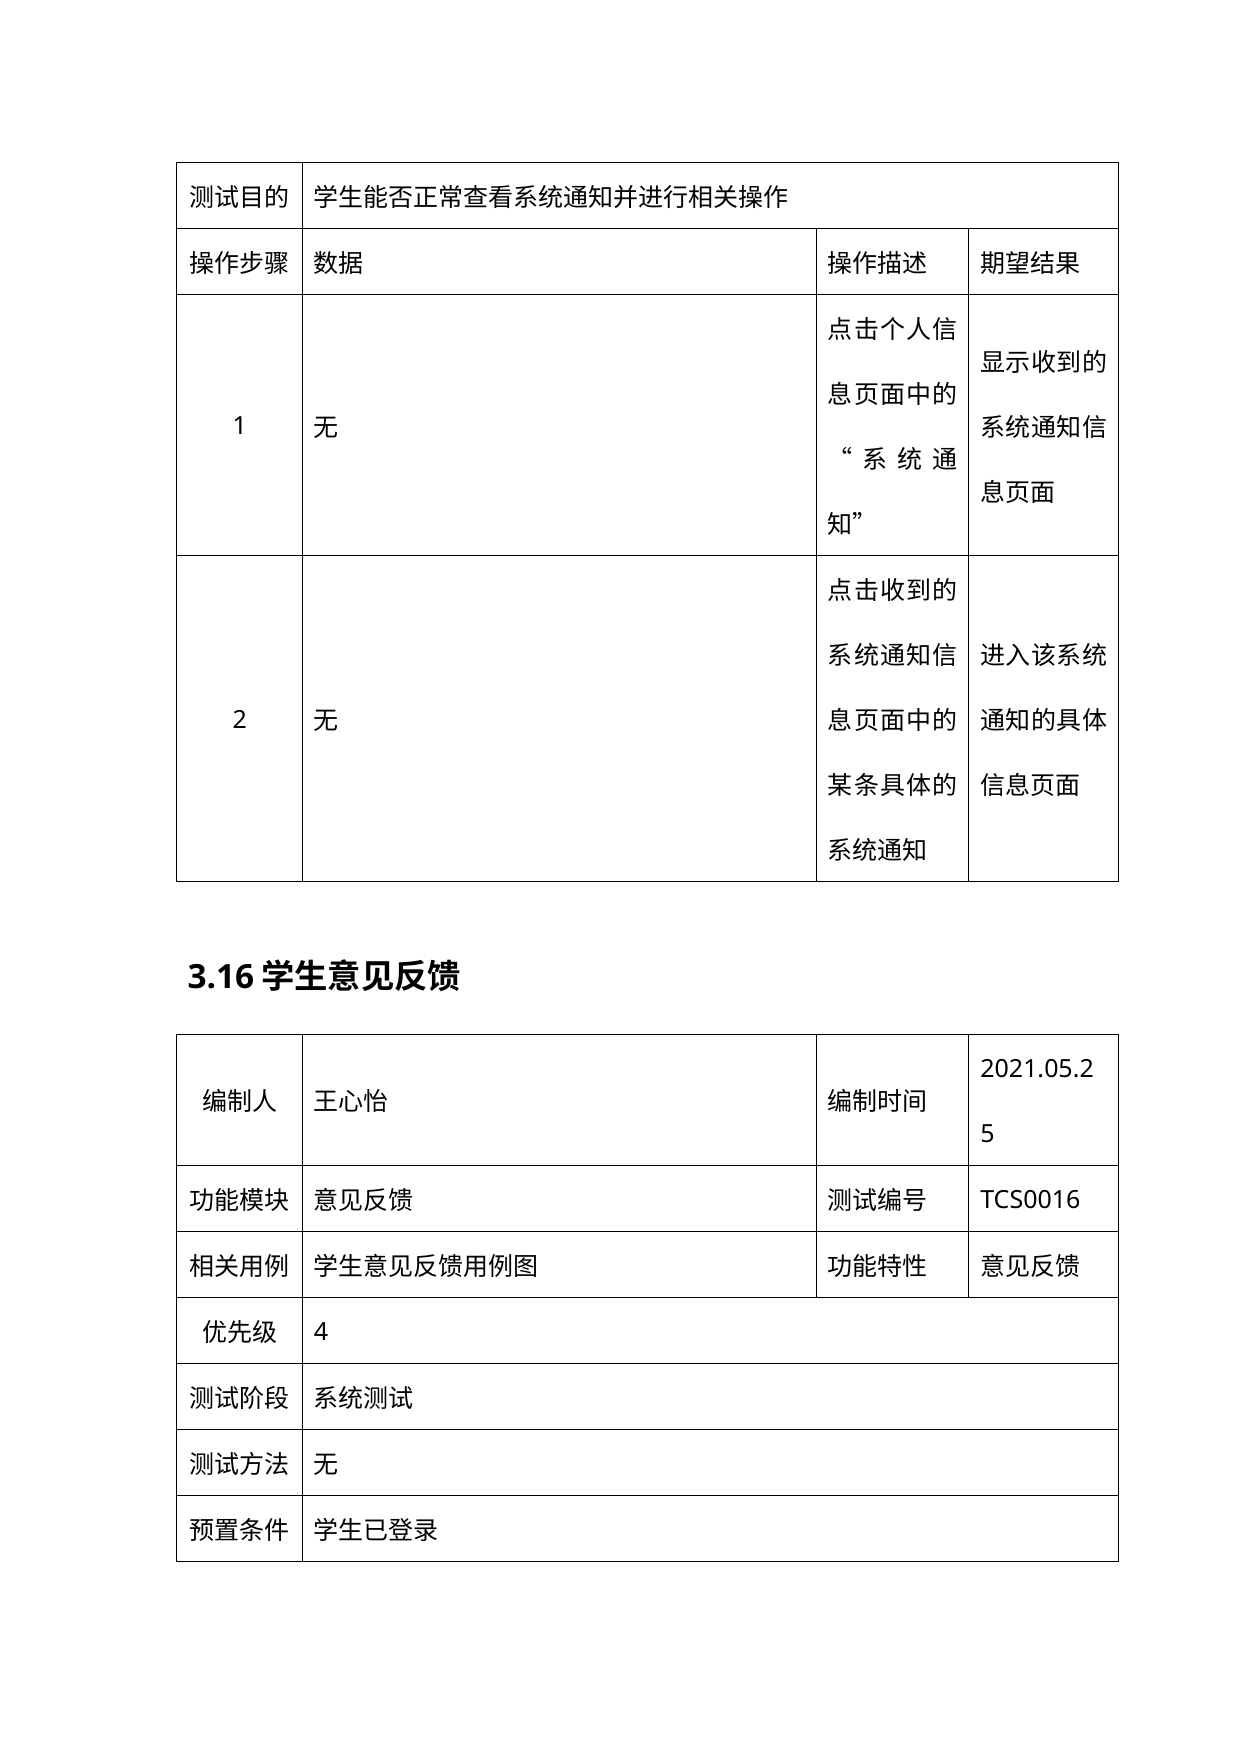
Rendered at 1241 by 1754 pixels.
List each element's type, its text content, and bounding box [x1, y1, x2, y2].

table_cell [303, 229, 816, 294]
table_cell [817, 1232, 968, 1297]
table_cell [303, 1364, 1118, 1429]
subtitle 3.16学生意见反馈 [187, 942, 1053, 1007]
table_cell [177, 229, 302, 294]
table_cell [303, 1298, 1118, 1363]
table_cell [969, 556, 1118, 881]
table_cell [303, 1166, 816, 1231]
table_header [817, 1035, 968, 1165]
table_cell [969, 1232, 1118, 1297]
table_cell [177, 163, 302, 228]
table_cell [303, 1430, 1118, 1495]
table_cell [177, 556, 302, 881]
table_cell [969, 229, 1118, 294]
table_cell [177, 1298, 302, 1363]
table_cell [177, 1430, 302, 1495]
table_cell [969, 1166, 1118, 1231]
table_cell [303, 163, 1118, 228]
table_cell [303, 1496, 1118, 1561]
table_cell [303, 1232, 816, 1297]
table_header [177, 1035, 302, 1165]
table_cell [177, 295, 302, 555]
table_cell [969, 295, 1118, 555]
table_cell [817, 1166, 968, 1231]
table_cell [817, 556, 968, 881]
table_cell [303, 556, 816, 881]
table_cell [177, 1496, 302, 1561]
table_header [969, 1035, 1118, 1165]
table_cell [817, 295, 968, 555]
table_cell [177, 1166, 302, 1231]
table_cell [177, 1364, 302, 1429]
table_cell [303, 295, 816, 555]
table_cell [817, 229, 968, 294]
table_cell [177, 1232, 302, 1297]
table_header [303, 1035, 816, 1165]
